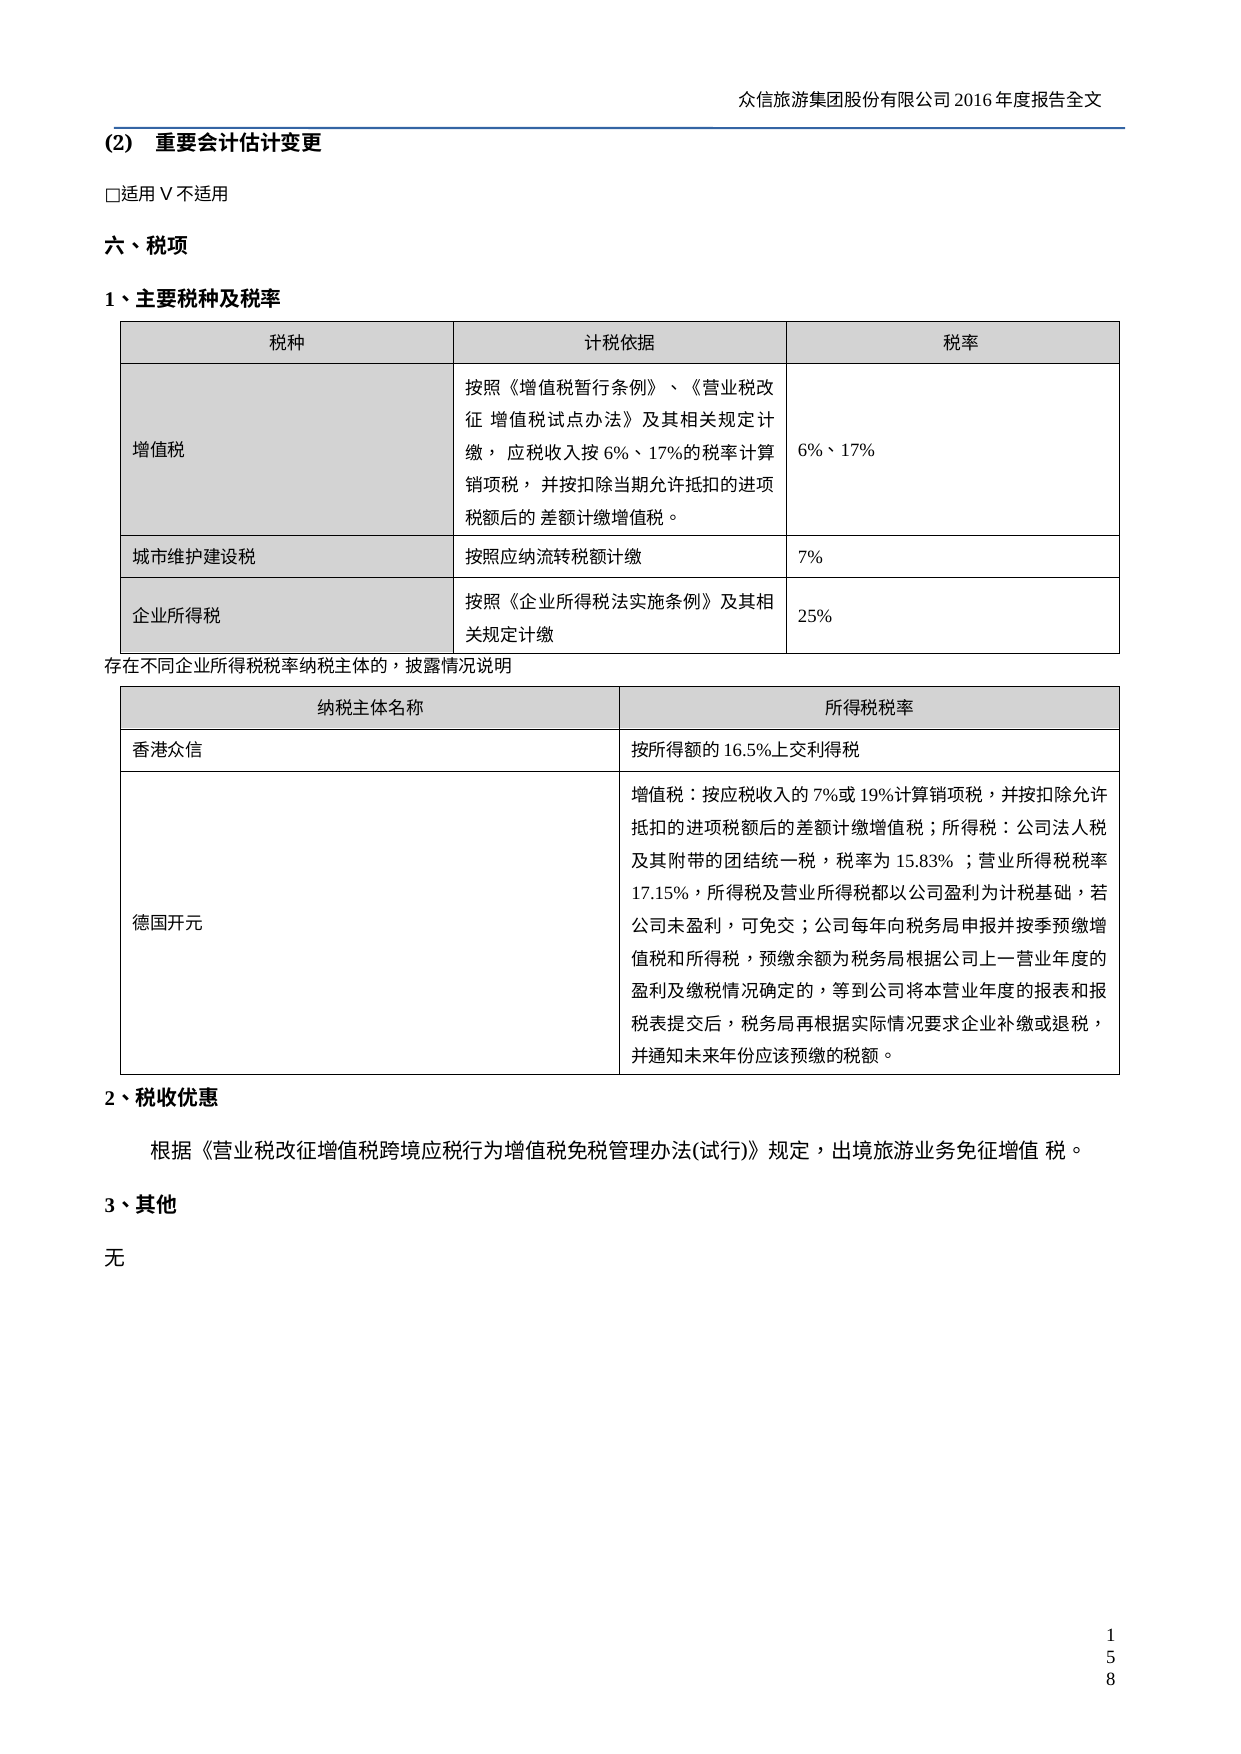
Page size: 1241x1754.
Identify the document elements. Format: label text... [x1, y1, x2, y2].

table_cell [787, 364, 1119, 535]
text 2、税收优惠 [104, 1083, 1136, 1111]
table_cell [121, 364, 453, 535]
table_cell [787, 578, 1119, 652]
text 1、主要税种及税率 [104, 284, 1136, 313]
text 根据《营业税改征增值税跨境应税行为增值税免税管理办法(试行)》规定，出境旅游业务免征增值 税。 [104, 1136, 1136, 1165]
text 无 [104, 1243, 1136, 1272]
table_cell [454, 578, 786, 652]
text 存在不同企业所得税税率纳税主体的，披露情况说明 [104, 653, 1136, 678]
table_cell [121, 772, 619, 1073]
text □适用V不适用 [104, 182, 1136, 206]
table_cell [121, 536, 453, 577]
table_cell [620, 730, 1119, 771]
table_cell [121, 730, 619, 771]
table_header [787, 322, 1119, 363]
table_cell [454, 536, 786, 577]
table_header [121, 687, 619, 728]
list 重要会计估计变更 [104, 128, 1136, 157]
text 3、其他 [104, 1190, 1136, 1218]
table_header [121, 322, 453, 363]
text 六、税项 [104, 231, 1136, 259]
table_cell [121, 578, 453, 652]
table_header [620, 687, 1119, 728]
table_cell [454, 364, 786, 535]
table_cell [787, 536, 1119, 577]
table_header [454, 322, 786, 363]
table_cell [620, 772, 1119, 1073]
